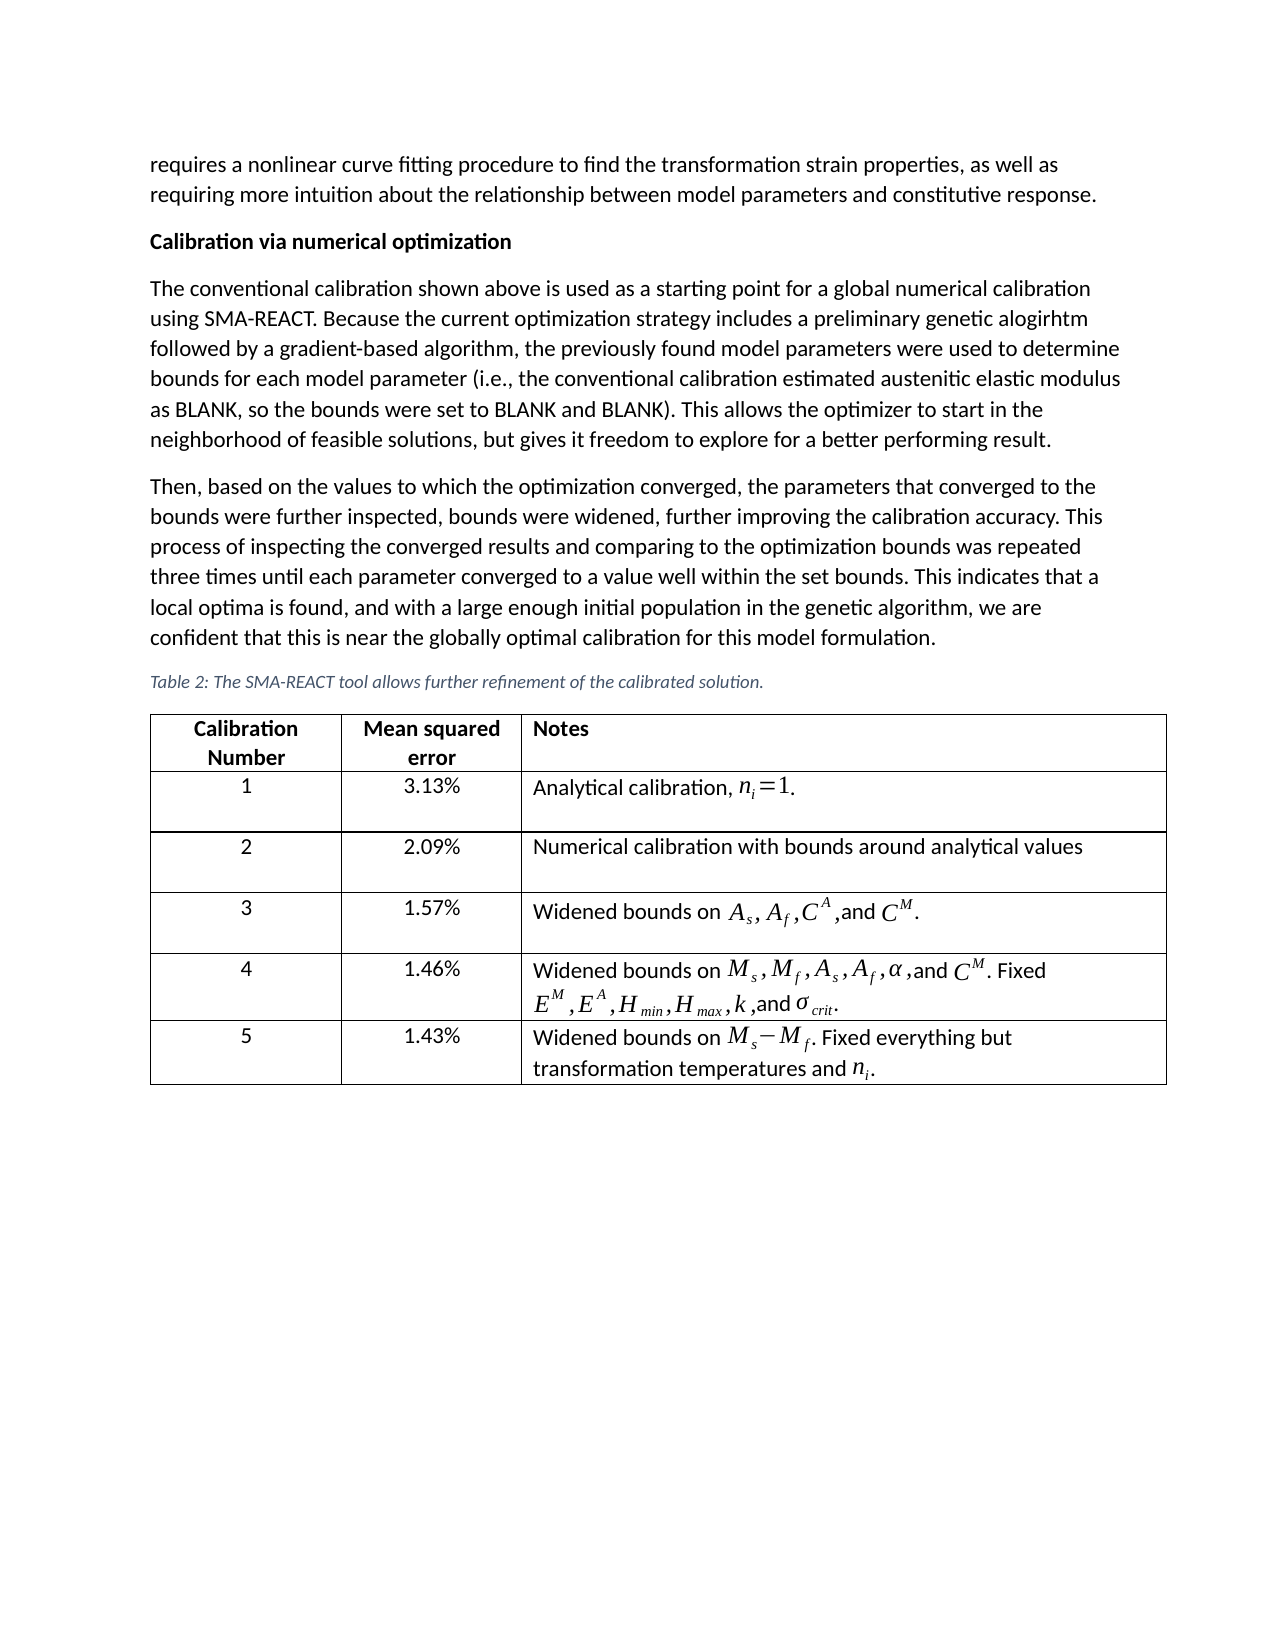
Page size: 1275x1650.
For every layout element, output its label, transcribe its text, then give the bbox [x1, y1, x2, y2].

table_cell 1.43% [342, 1021, 521, 1084]
table_cell 2.09% [342, 833, 521, 892]
table_header Notes [522, 715, 1166, 771]
table_cell Numerical calibration with bounds around analytical values [522, 833, 1166, 892]
table_cell 2 [151, 833, 341, 892]
table_cell 1 [151, 772, 341, 831]
table_cell 1.46% [342, 954, 521, 1020]
table_cell 5 [151, 1021, 341, 1084]
table_header Calibration Number [151, 715, 341, 771]
table_cell Analytical calibration, . [522, 772, 1166, 831]
table_cell 3.13% [342, 772, 521, 831]
table_cell Widened bounds on and . [522, 893, 1166, 953]
table_cell Widened bounds on and . Fixed and . [522, 954, 1166, 1020]
table_cell 3 [151, 893, 341, 953]
table_header Mean squared error [342, 715, 521, 771]
table_cell Widened bounds on . Fixed everything but transformation temperatures and . [522, 1021, 1166, 1084]
table_cell 1.57% [342, 893, 521, 953]
table_cell 4 [151, 954, 341, 1020]
text Table 2: The SMA-REACT tool allows further refinement of the calibrated solution. [150, 670, 1125, 693]
text Calibration via numerical optimization [150, 227, 1125, 255]
